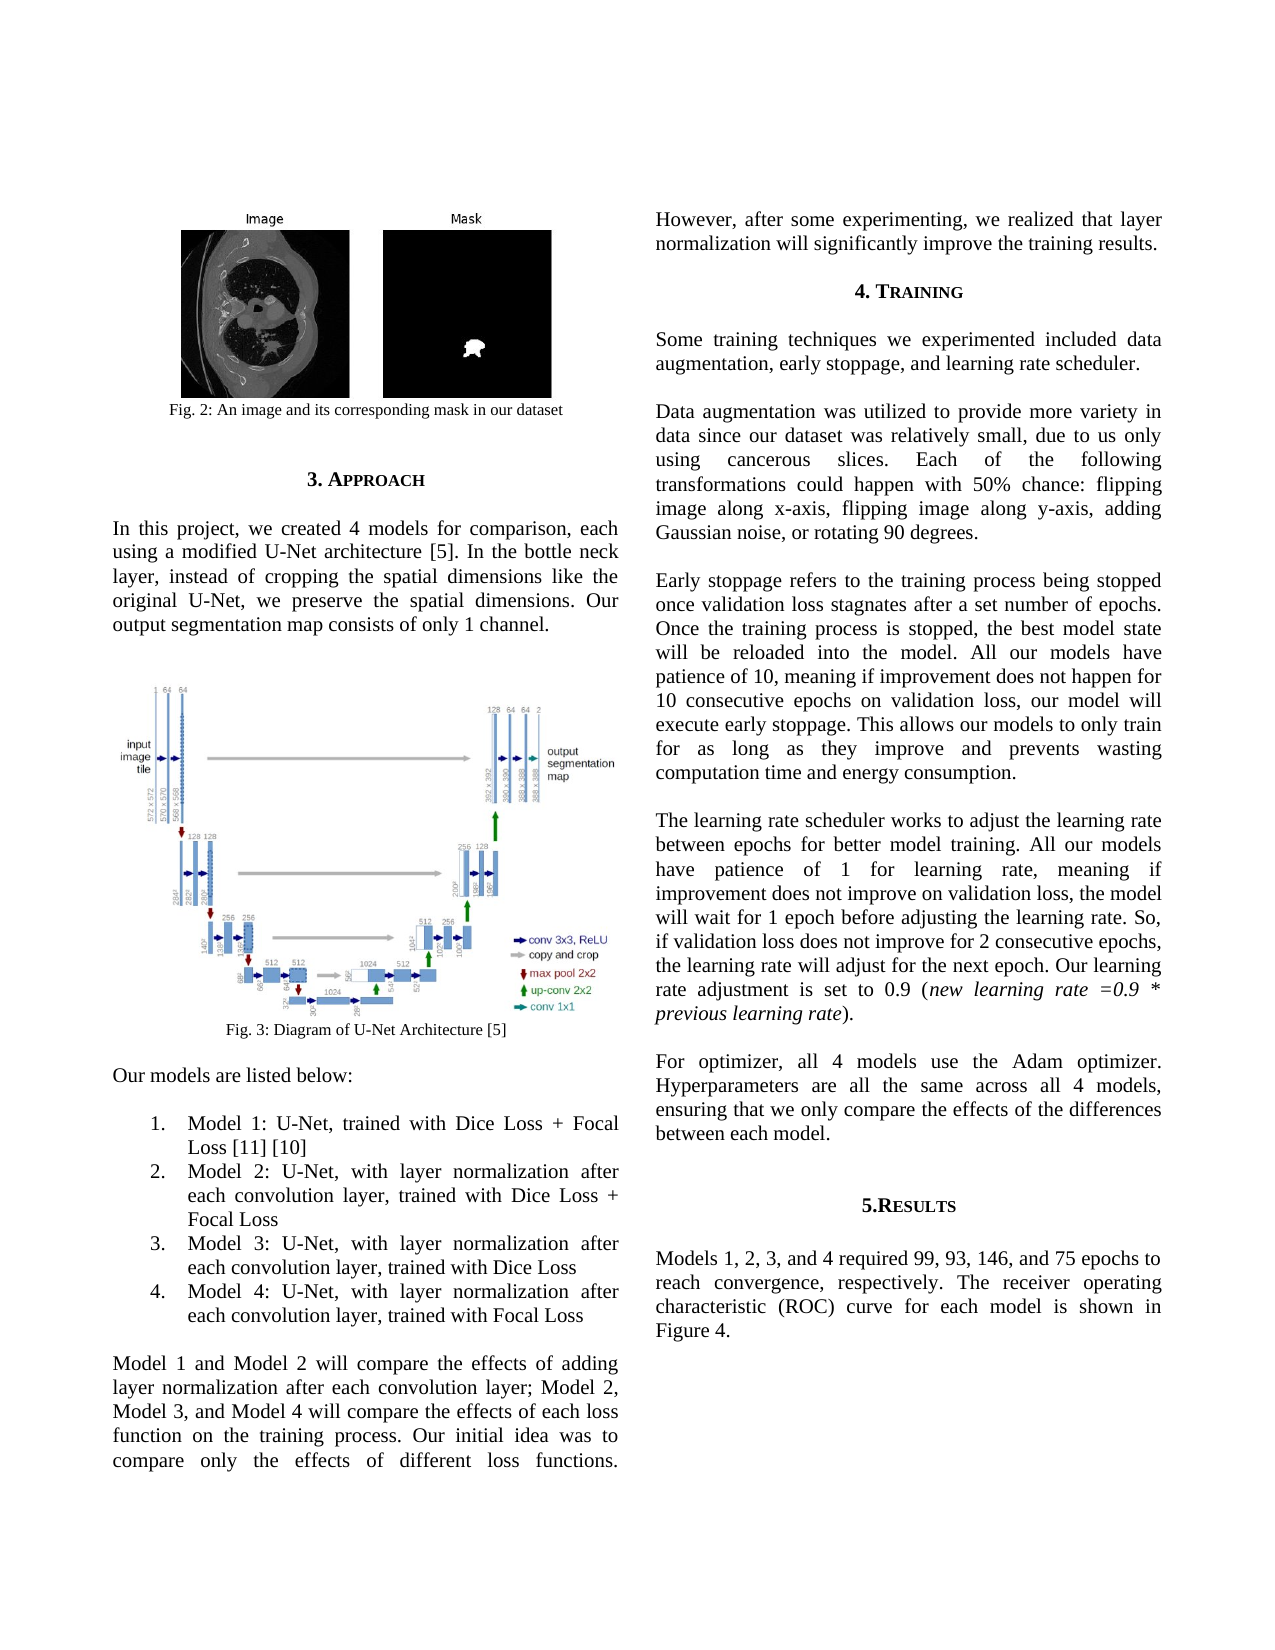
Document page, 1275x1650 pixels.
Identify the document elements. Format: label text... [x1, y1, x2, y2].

text Some training techniques we experimented included data augmentation, early stoppage, and learning rate scheduler. [655, 327, 1162, 375]
picture [114, 683, 618, 1020]
text In this project, we created 4 models for comparison, each using a modified U-Net architecture [5]. In the bottle neck layer, instead of cropping the spatial dimensions like the original U-Net, we preserve the spatial dimensions. Our output segmentation map consists of only 1 channel. [112, 515, 619, 636]
list Model 1: U-Net, trained with Dice Loss + Focal Loss [11] [10] [150, 1111, 619, 1159]
text Fig. 3: Diagram of U-Net Architecture [5] [112, 1019, 619, 1038]
list Model 3: U-Net, with layer normalization after each convolution layer, trained with Dice Loss [150, 1231, 619, 1279]
text The learning rate scheduler works to adjust the learning rate between epochs for better model training. All our models have patience of 1 for learning rate, meaning if improvement does not improve on validation loss, the model will wait for 1 epoch before adjusting the learning rate. So, if validation loss does not improve for 2 consecutive epochs, the learning rate will adjust for the next epoch. Our learning rate adjustment is set to 0.9 (new learning rate =0.9 * previous learning rate). [655, 808, 1162, 1025]
text Fig. 2: An image and its corresponding mask in our dataset [112, 400, 619, 419]
text Models 1, 2, 3, and 4 required 99, 93, 146, and 75 epochs to reach convergence, respectively. The receiver operating characteristic (ROC) curve for each model is shown in Figure 4. [655, 1246, 1162, 1342]
text Model 1 and Model 2 will compare the effects of adding layer normalization after each convolution layer; Model 2, Model 3, and Model 4 will compare the effects of each loss function on the training process. Our initial idea was to compare only the effects of different loss functions. However, after some experimenting, we realized that layer normalization will significantly improve the training results. [112, 1351, 619, 1472]
subtitle 4. Training [655, 279, 1162, 303]
text Model 1 and Model 2 will compare the effects of adding layer normalization after each convolution layer; Model 2, Model 3, and Model 4 will compare the effects of each loss function on the training process. Our initial idea was to compare only the effects of different loss functions. However, after some experimenting, we realized that layer normalization will significantly improve the training results. [655, 207, 1162, 255]
subtitle 5.Results [655, 1193, 1162, 1217]
text Data augmentation was utilized to provide more variety in data since our dataset was relatively small, due to us only using cancerous slices. Each of the following transformations could happen with 50% chance: flipping image along x-axis, flipping image along y-axis, adding Gaussian noise, or rotating 90 degrees. [655, 399, 1162, 544]
text For optimizer, all 4 models use the Adam optimizer. Hyperparameters are all the same across all 4 models, ensuring that we only compare the effects of the differences between each model. [655, 1049, 1162, 1145]
text Early stoppage refers to the training process being stopped once validation loss stagnates after a set number of epochs. Once the training process is stopped, the best model state will be reloaded into the model. All our models have patience of 10, meaning if improvement does not happen for 10 consecutive epochs on validation loss, our model will execute early stoppage. This allows our models to only train for as long as they improve and prevents wasting computation time and energy consumption. [655, 568, 1162, 784]
subtitle 3. Approach [112, 467, 619, 491]
text Our models are listed below: [112, 1062, 619, 1087]
list Model 2: U-Net, with layer normalization after each convolution layer, trained with Dice Loss + Focal Loss [150, 1159, 619, 1231]
picture [173, 206, 559, 401]
list Model 4: U-Net, with layer normalization after each convolution layer, trained with Focal Loss [150, 1279, 619, 1327]
